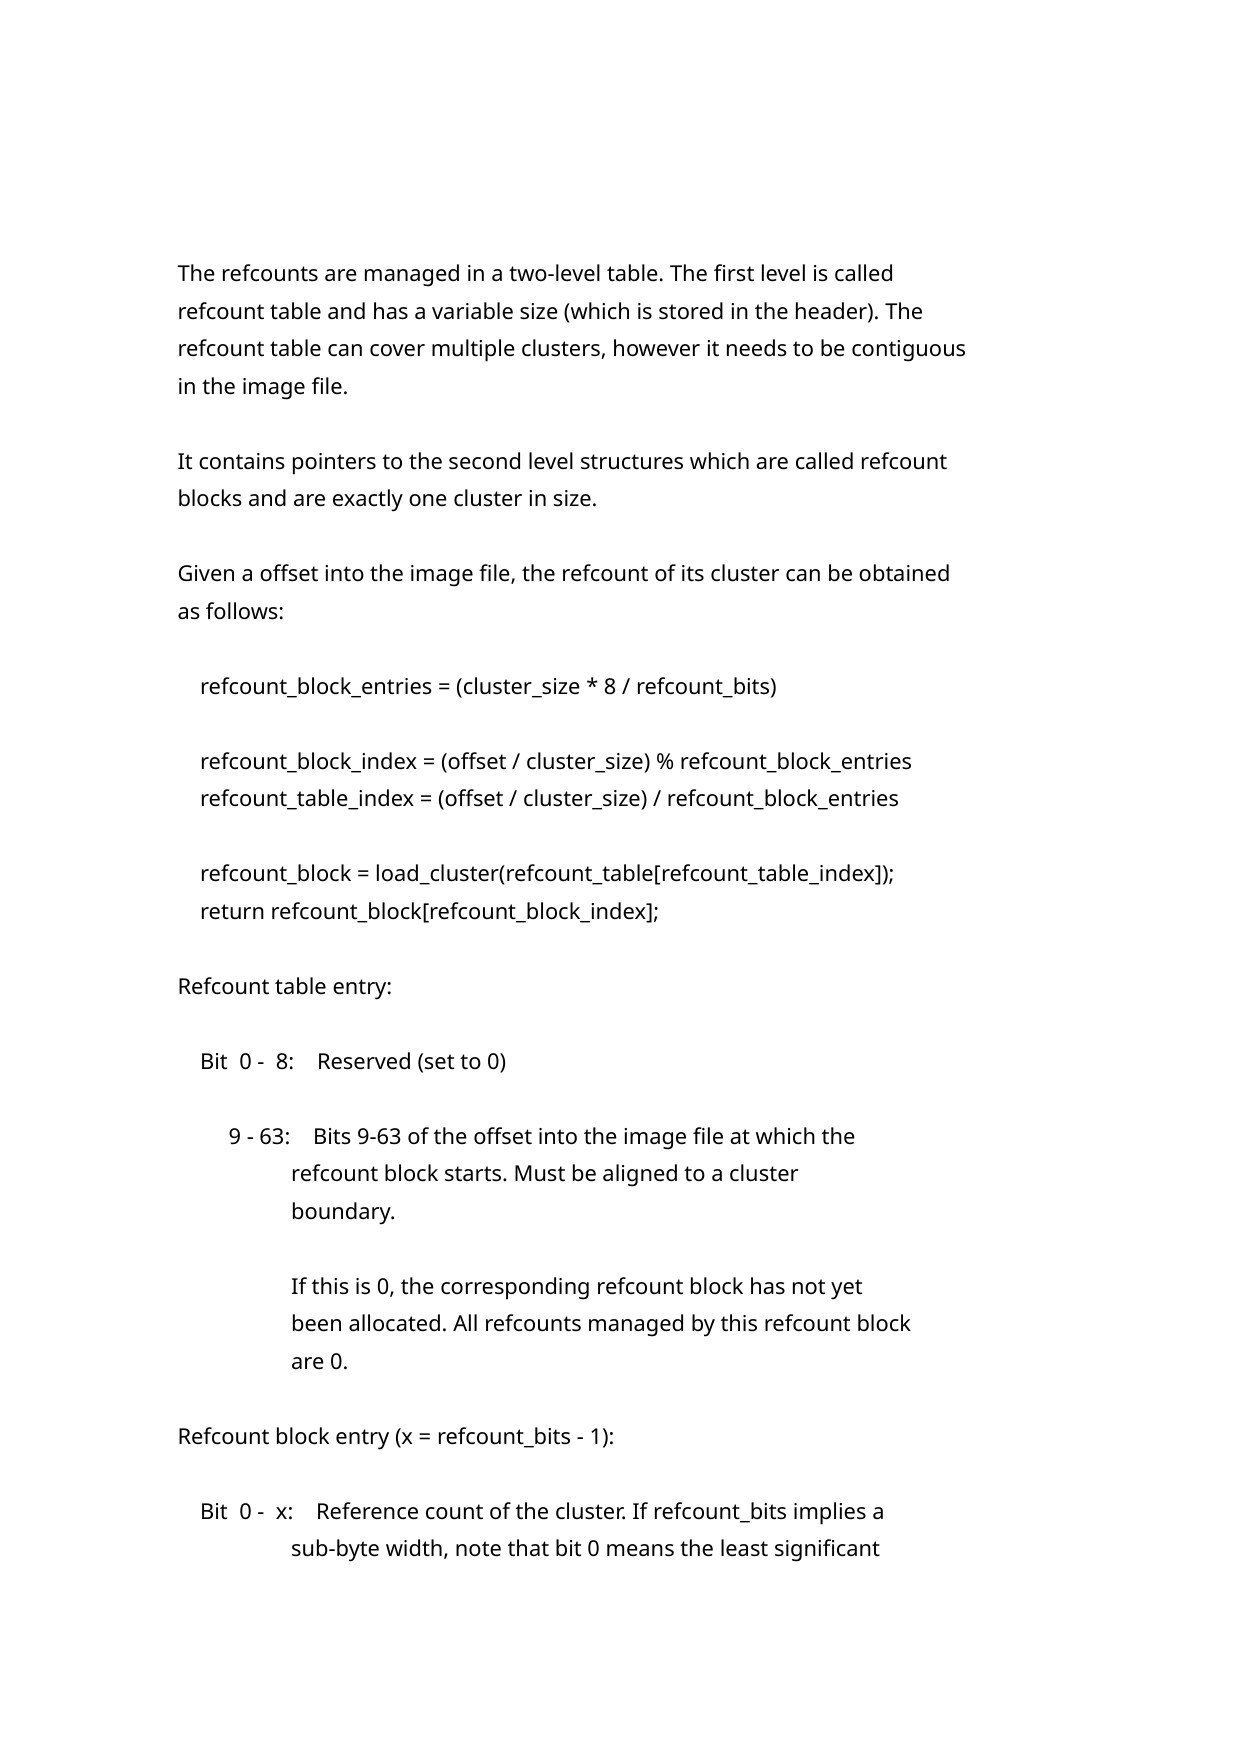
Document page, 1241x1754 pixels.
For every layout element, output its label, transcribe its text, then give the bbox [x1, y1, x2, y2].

text Bit 0 - x: Reference count of the cluster. If refcount_bits implies a [177, 1492, 1063, 1529]
text Refcount table entry: [177, 967, 1063, 1004]
text refcount table can cover multiple clusters, however it needs to be contiguous [177, 329, 1063, 367]
text Refcount block entry (x = refcount_bits - 1): [177, 1417, 1063, 1454]
text refcount_block_index = (offset / cluster_size) % refcount_block_entries [177, 742, 1063, 779]
text It contains pointers to the second level structures which are called refcount [177, 442, 1063, 479]
text boundary. [177, 1192, 1063, 1229]
text Bit 0 - 8: Reserved (set to 0) [177, 1042, 1063, 1079]
text Given a offset into the image file, the refcount of its cluster can be obtained [177, 554, 1063, 592]
text The refcounts are managed in a two-level table. The first level is called [177, 254, 1063, 292]
text return refcount_block[refcount_block_index]; [177, 892, 1063, 929]
text refcount_block_entries = (cluster_size * 8 / refcount_bits) [177, 667, 1063, 704]
text refcount block starts. Must be aligned to a cluster [177, 1154, 1063, 1192]
text refcount_block = load_cluster(refcount_table[refcount_table_index]); [177, 854, 1063, 892]
text refcount table and has a variable size (which is stored in the header). The [177, 292, 1063, 329]
text blocks and are exactly one cluster in size. [177, 479, 1063, 517]
text sub-byte width, note that bit 0 means the least significant [177, 1529, 1063, 1567]
text been allocated. All refcounts managed by this refcount block [177, 1304, 1063, 1342]
text as follows: [177, 592, 1063, 629]
text are 0. [177, 1342, 1063, 1379]
text If this is 0, the corresponding refcount block has not yet [177, 1267, 1063, 1304]
text 9 - 63: Bits 9-63 of the offset into the image file at which the [177, 1117, 1063, 1154]
text in the image file. [177, 367, 1063, 404]
text refcount_table_index = (offset / cluster_size) / refcount_block_entries [177, 779, 1063, 817]
